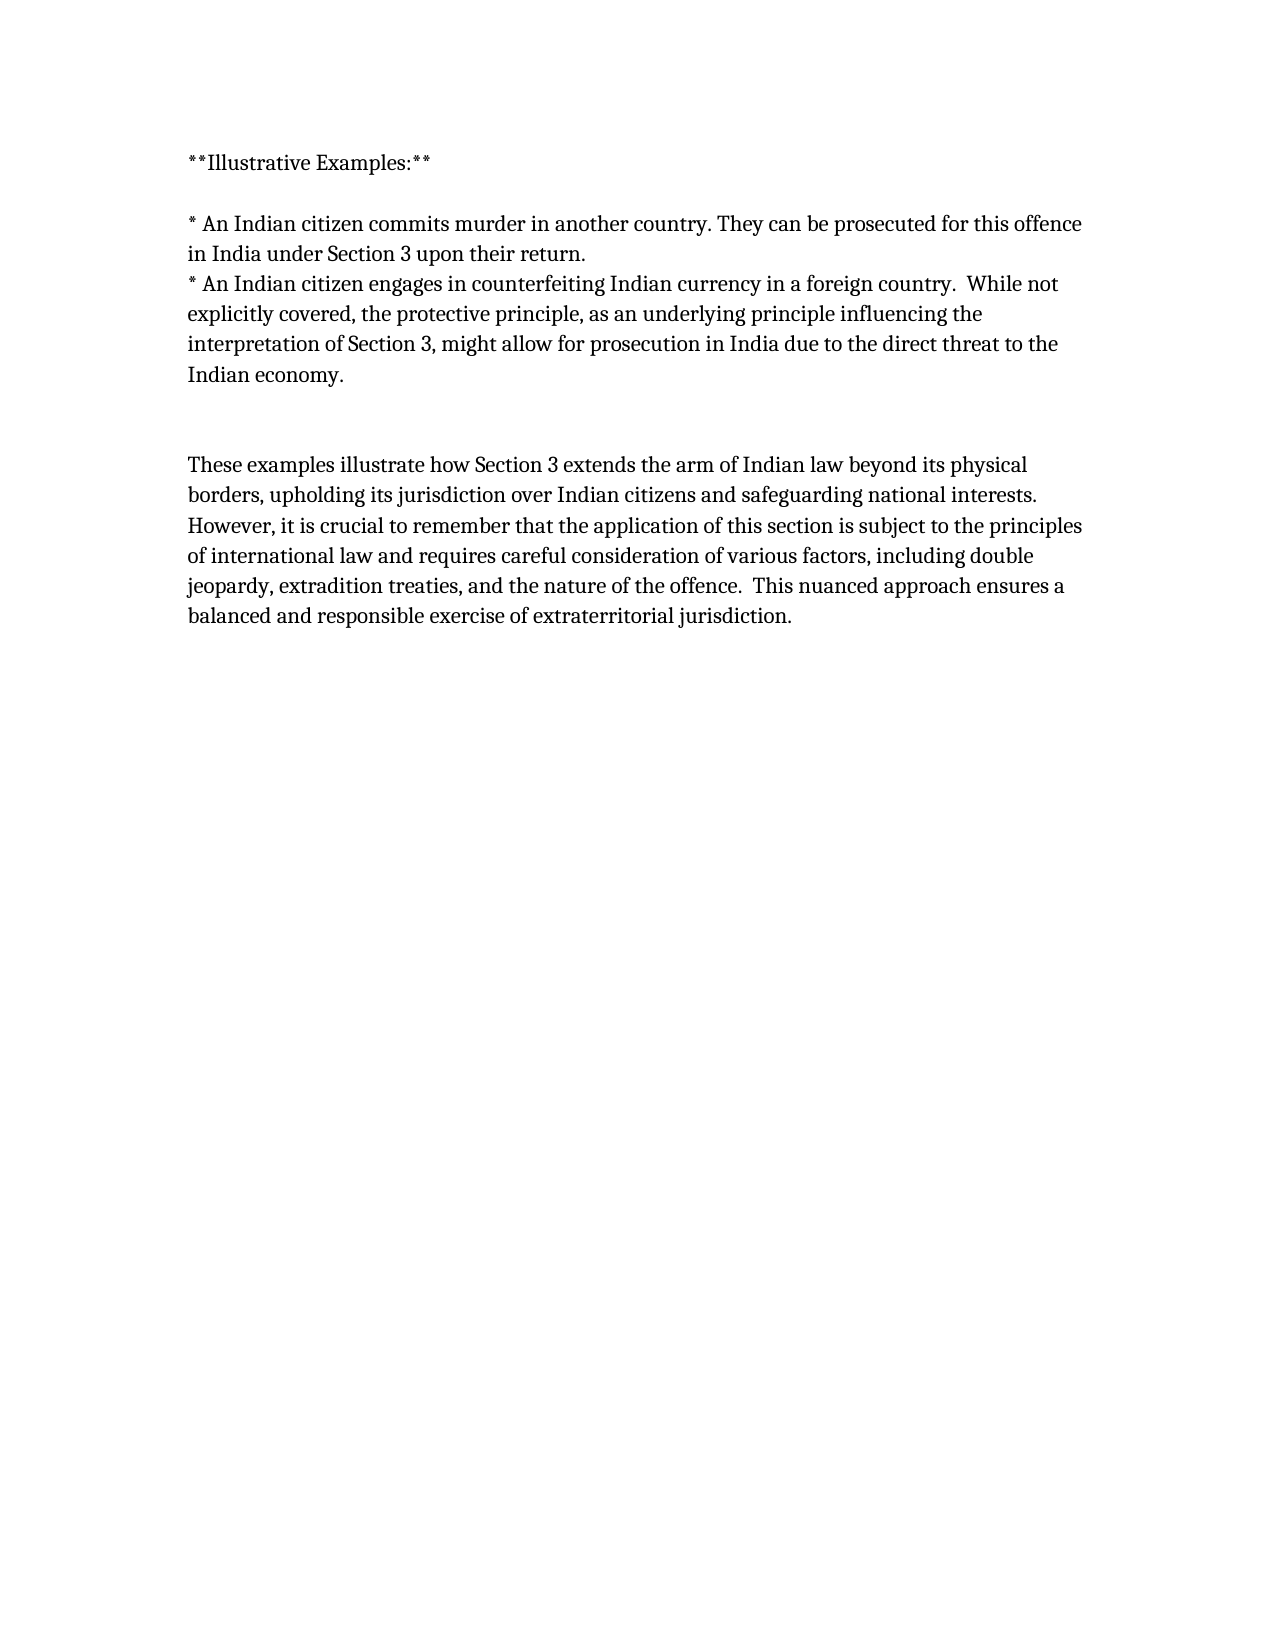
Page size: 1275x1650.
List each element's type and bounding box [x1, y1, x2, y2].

text [187, 150, 1087, 660]
